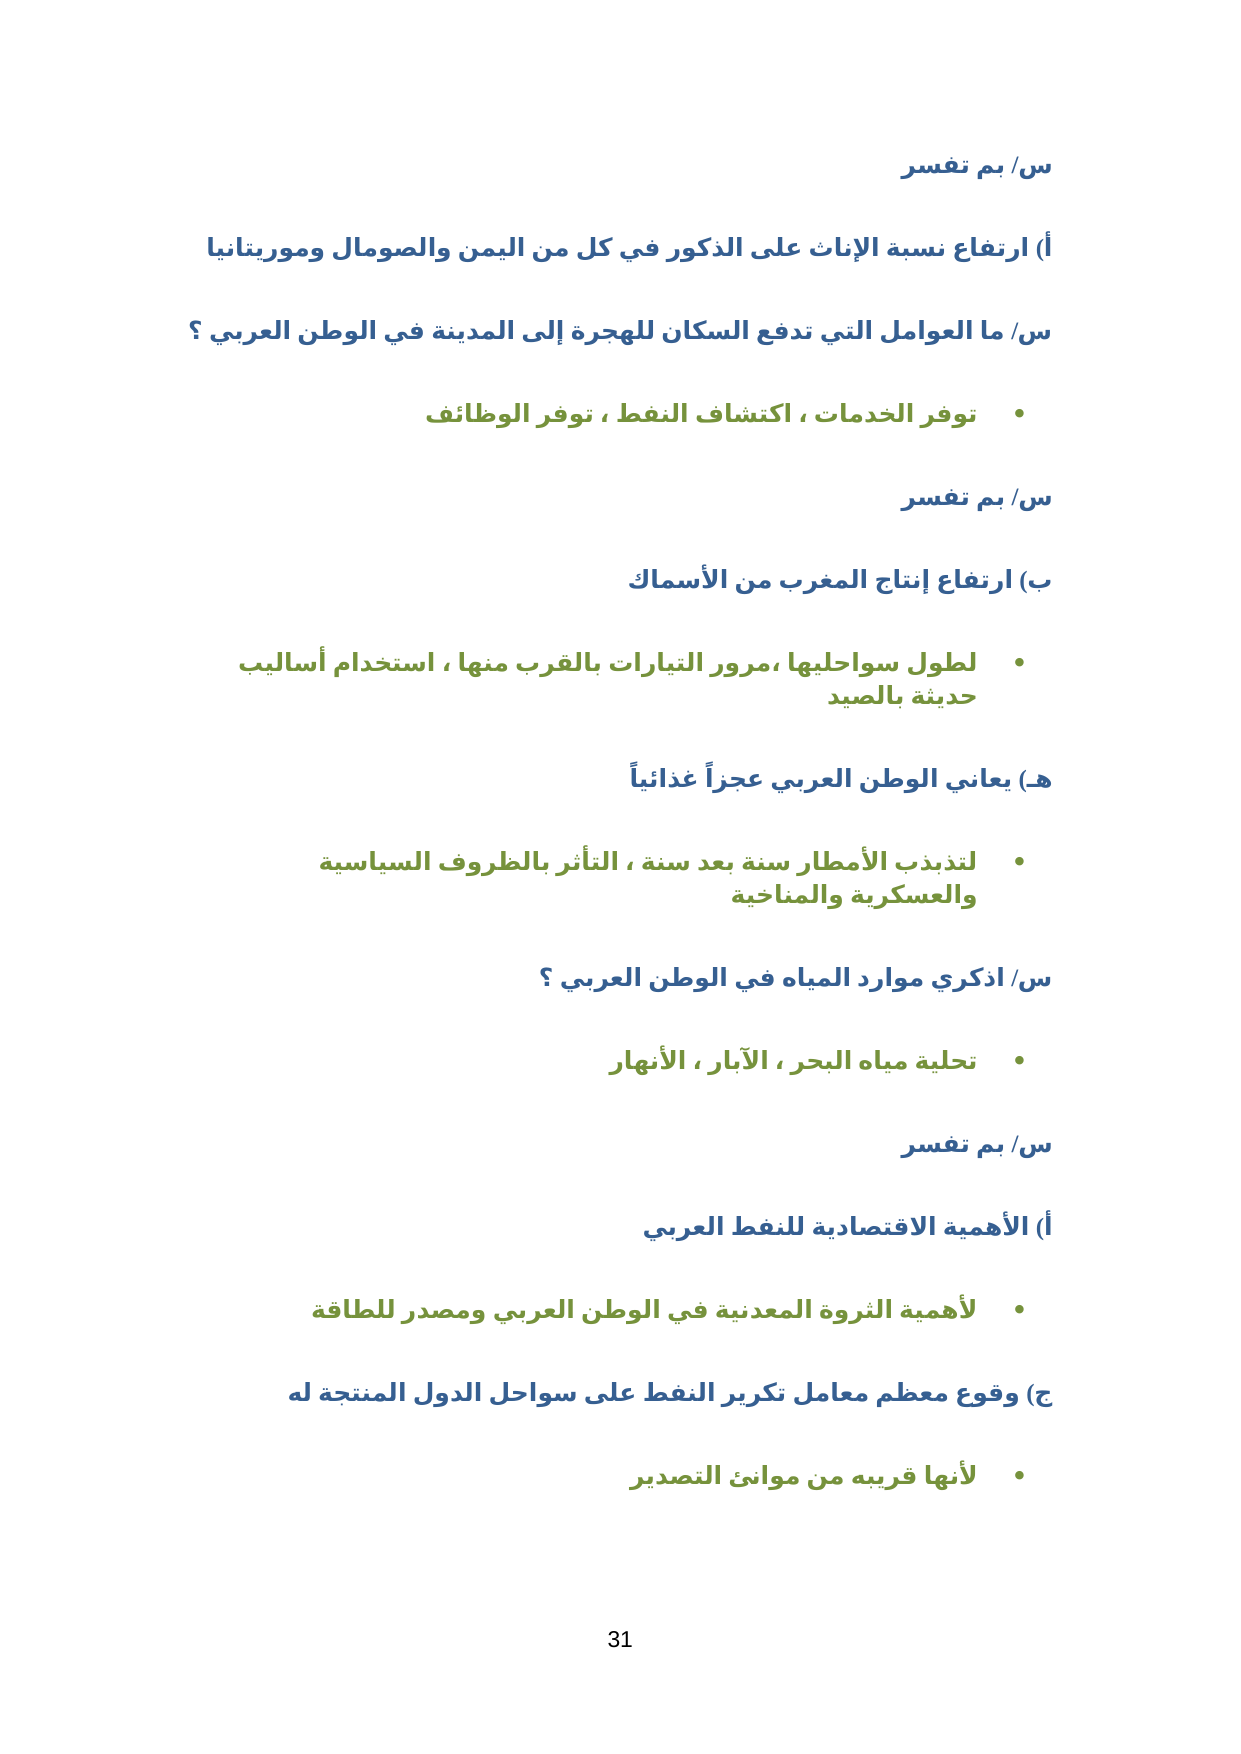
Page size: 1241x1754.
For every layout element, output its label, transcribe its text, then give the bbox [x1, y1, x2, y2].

subtitle س/ ما العوامل التي تدفع السكان للهجرة إلى المدينة في الوطن العربي ؟ [187, 316, 1053, 345]
subtitle لأنها قريبه من موانئ التصدير [187, 1461, 1015, 1490]
subtitle ب) ارتفاع إنتاج المغرب من الأسماك [187, 565, 1053, 594]
subtitle لتذبذب الأمطار سنة بعد سنة ، التأثر بالظروف السياسية والعسكرية والمناخية [187, 847, 1015, 909]
subtitle أ) الأهمية الاقتصادية للنفط العربي [187, 1212, 1053, 1241]
subtitle س/ بم تفسر [187, 1129, 1053, 1158]
subtitle هـ) يعاني الوطن العربي عجزاً غذائياً [187, 764, 1053, 793]
subtitle أ) ارتفاع نسبة الإناث على الذكور في كل من اليمن والصومال وموريتانيا [187, 233, 1053, 262]
subtitle توفر الخدمات ، اكتشاف النفط ، توفر الوظائف [187, 399, 1015, 428]
subtitle لطول سواحليها ،مرور التيارات بالقرب منها ، استخدام أساليب حديثة بالصيد [187, 648, 1015, 710]
subtitle لأهمية الثروة المعدنية في الوطن العربي ومصدر للطاقة [187, 1295, 1015, 1324]
subtitle ج) وقوع معظم معامل تكرير النفط على سواحل الدول المنتجة له [187, 1378, 1053, 1407]
subtitle س/ بم تفسر [187, 150, 1053, 179]
subtitle س/ بم تفسر [187, 482, 1053, 511]
subtitle س/ اذكري موارد المياه في الوطن العربي ؟ [187, 963, 1053, 992]
subtitle تحلية مياه البحر ، الآبار ، الأنهار [187, 1046, 1015, 1075]
